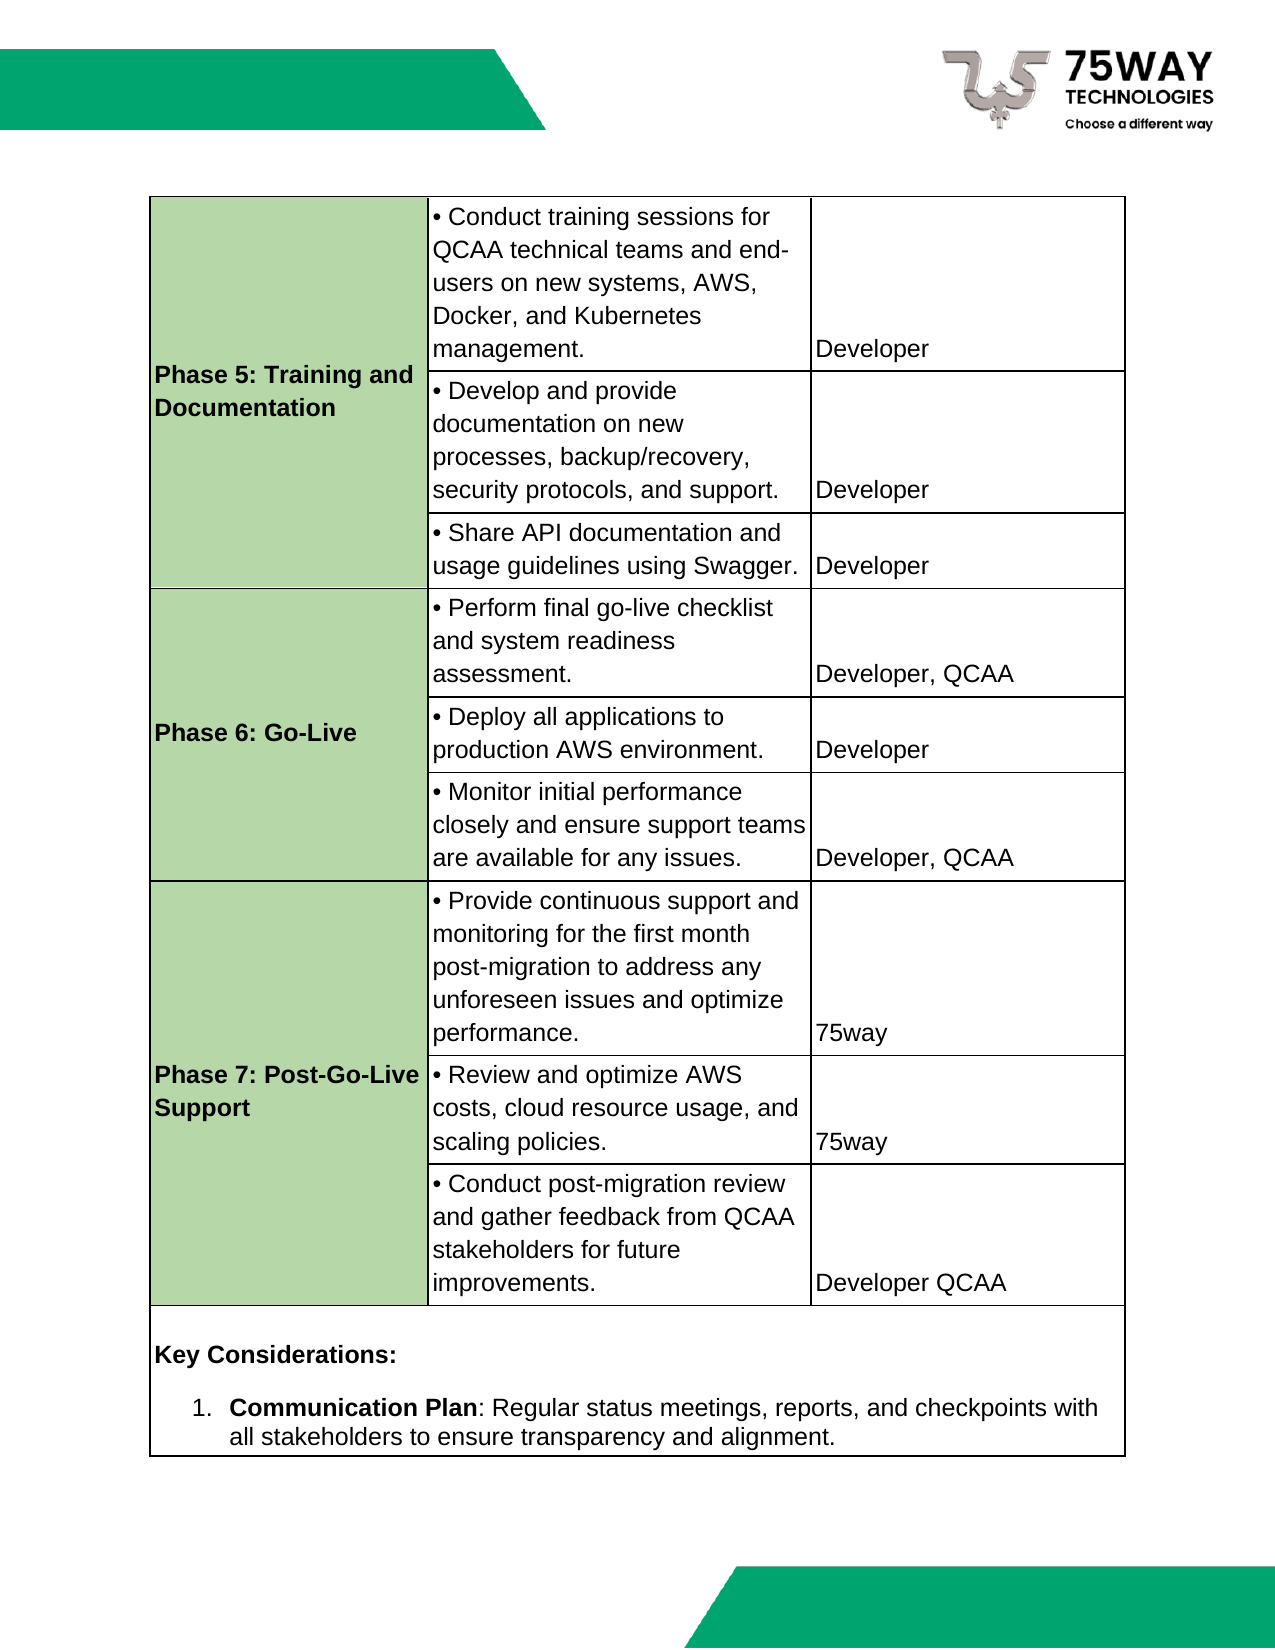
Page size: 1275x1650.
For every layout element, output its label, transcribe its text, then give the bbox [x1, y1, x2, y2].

table_cell Developer, QCAA [812, 773, 1124, 880]
table_cell 75way [812, 882, 1124, 1055]
table_cell • Monitor initial performance closely and ensure support teams are available for any issues. [429, 773, 810, 880]
table_cell Developer, QCAA [812, 589, 1124, 696]
table_cell Developer [812, 372, 1124, 512]
table_cell 75way [812, 1056, 1124, 1163]
table_cell • Deploy all applications to production AWS environment. [429, 698, 810, 772]
table_cell • Perform final go-live checklist and system readiness assessment. [429, 589, 810, 696]
table_cell • Share API documentation and usage guidelines using Swagger. [429, 514, 810, 587]
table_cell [151, 1306, 1124, 1455]
table_cell Developer [812, 514, 1124, 587]
picture [0, 18, 1275, 1650]
table_cell • Develop and provide documentation on new processes, backup/recovery, security protocols, and support. [429, 372, 810, 512]
table_cell • Conduct training sessions for QCAA technical teams and end-users on new systems, AWS, Docker, and Kubernetes management. [429, 197, 811, 370]
table_cell Phase 6: Go-Live [151, 589, 427, 880]
table_cell Developer QCAA [812, 1165, 1124, 1305]
table_cell • Conduct post-migration review and gather feedback from QCAA stakeholders for future improvements. [429, 1165, 810, 1305]
table_cell Developer [812, 698, 1124, 772]
table_cell Phase 5: Training and Documentation [151, 197, 428, 587]
table_cell Developer [812, 197, 1124, 370]
table_cell • Provide continuous support and monitoring for the first month post-migration to address any unforeseen issues and optimize performance. [429, 882, 810, 1055]
table_cell Phase 7: Post-Go-Live Support [151, 882, 427, 1305]
table_cell • Review and optimize AWS costs, cloud resource usage, and scaling policies. [429, 1056, 810, 1163]
